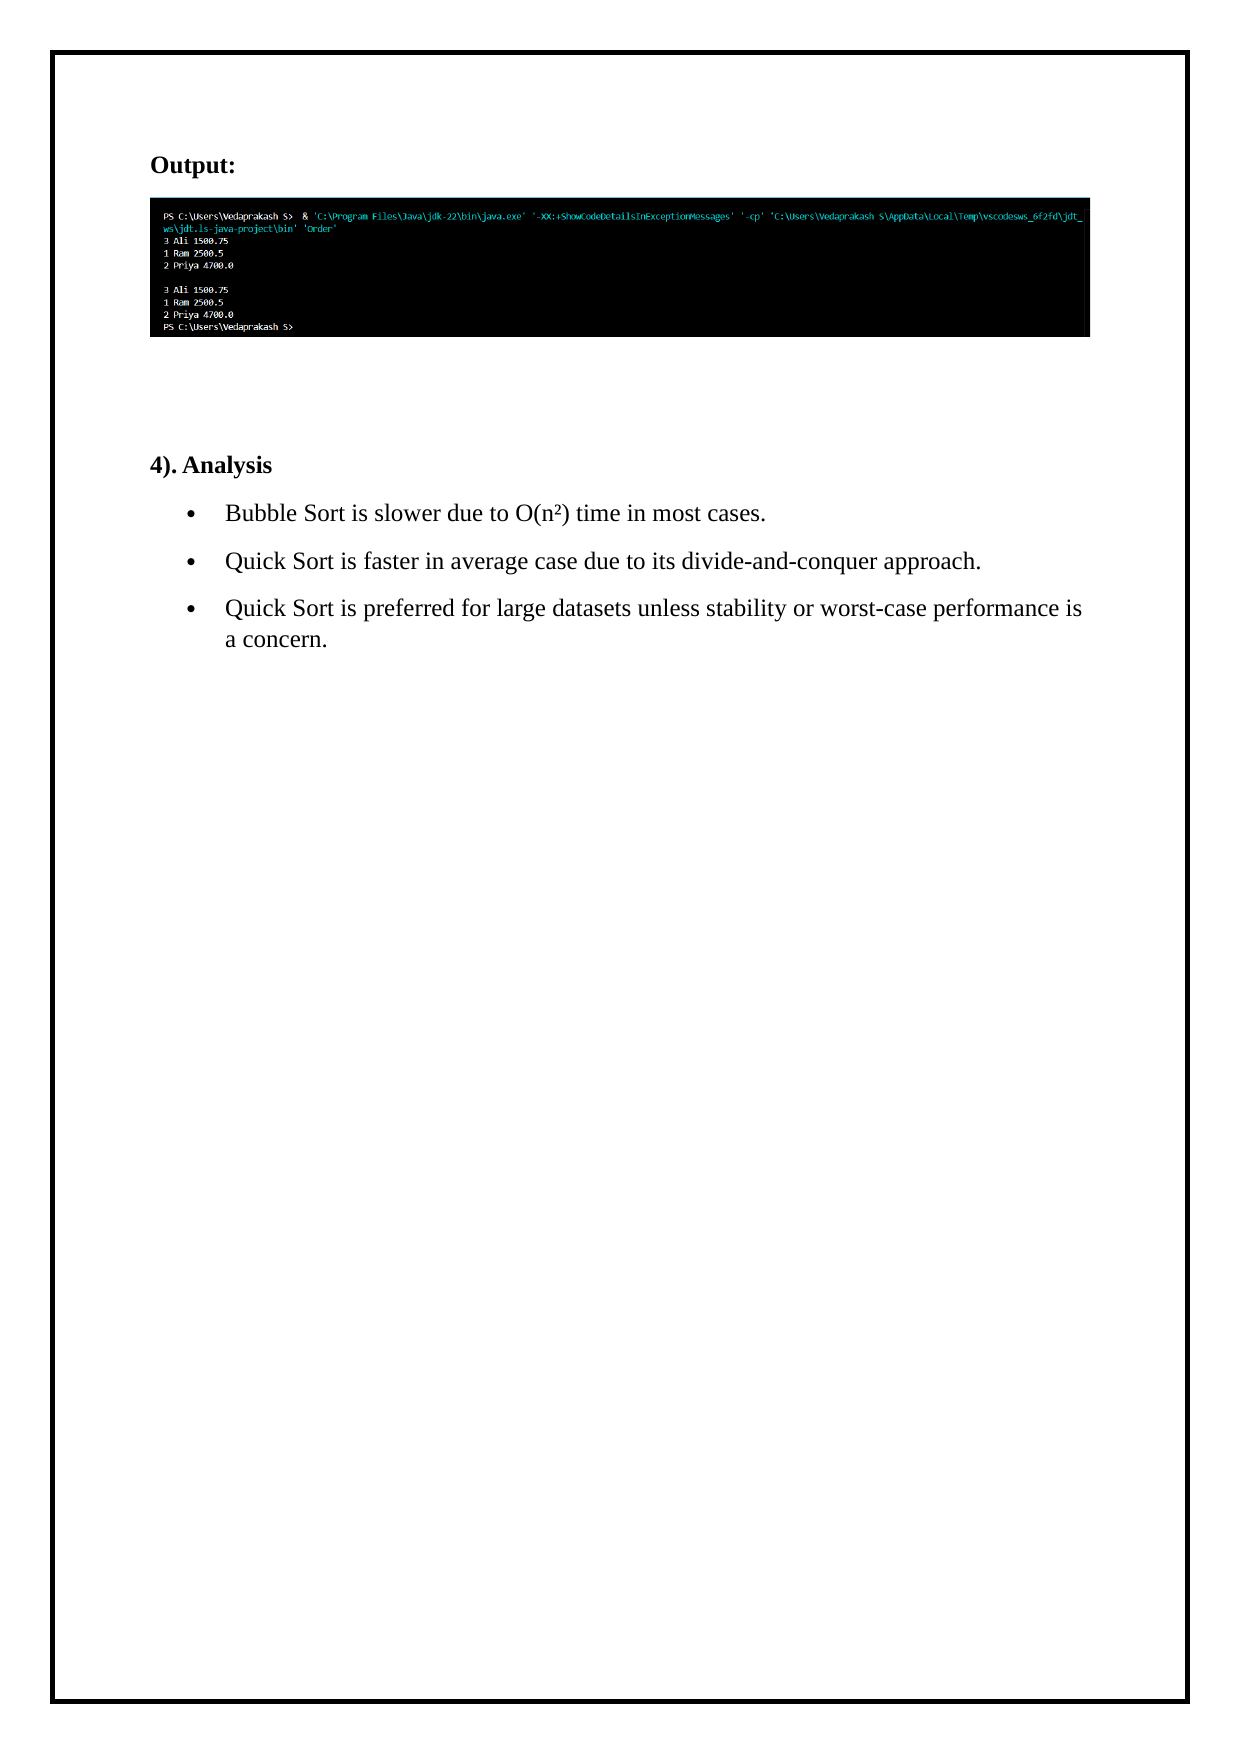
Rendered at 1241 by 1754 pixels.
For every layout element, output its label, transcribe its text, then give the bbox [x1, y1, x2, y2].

text 4). Analysis [150, 450, 1090, 479]
text Output: [150, 150, 1090, 179]
list Bubble Sort is slower due to O(n²) time in most cases. [187, 498, 1090, 527]
list Quick Sort is preferred for large datasets unless stability or worst-case performance is a concern. [187, 593, 1090, 653]
picture [150, 197, 1091, 337]
list Quick Sort is faster in average case due to its divide-and-conquer approach. [187, 546, 1090, 574]
